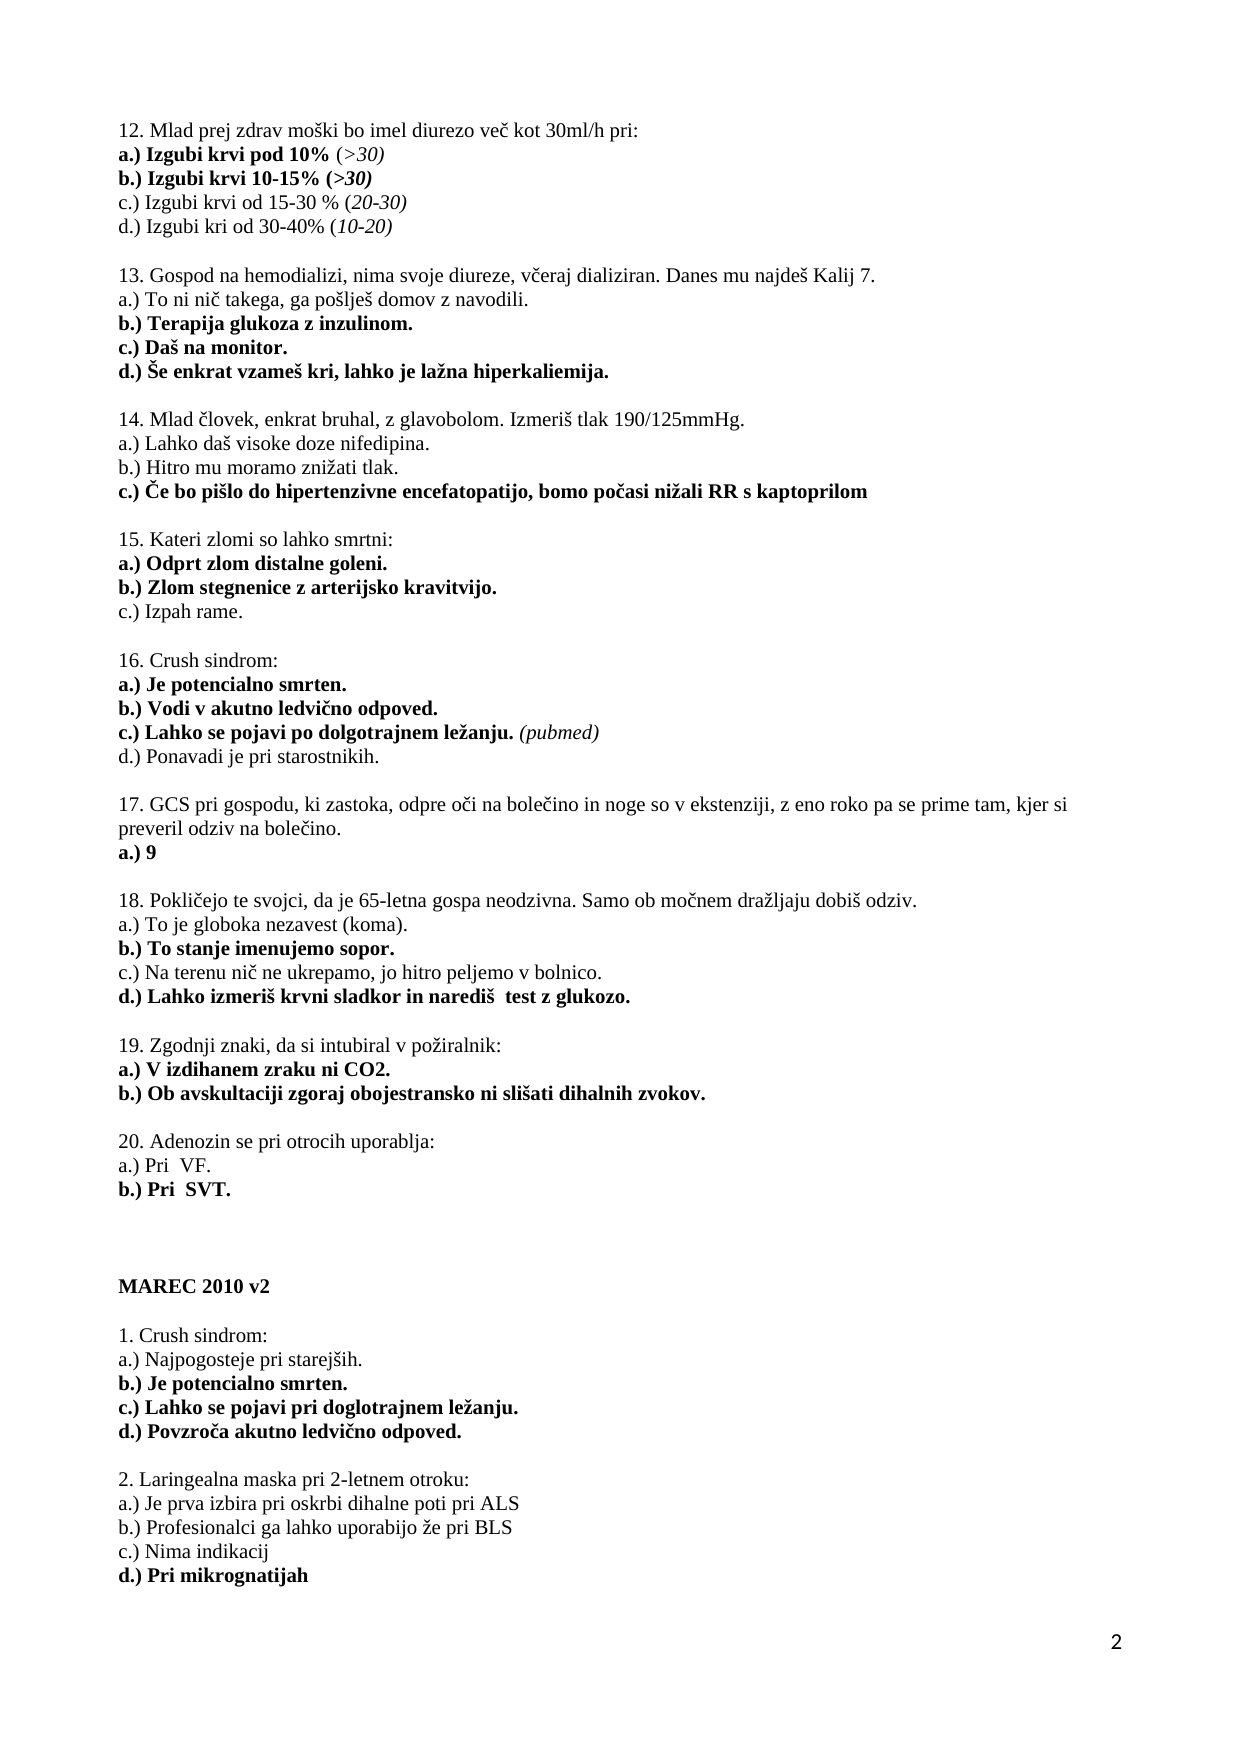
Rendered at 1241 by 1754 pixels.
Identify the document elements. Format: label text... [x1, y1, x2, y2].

text a.) 9 [118, 840, 1122, 864]
text c.) Izpah rame. [118, 599, 1122, 623]
text b.) Terapija glukoza z inzulinom. [118, 311, 1122, 335]
text 20. Adenozin se pri otrocih uporablja: [118, 1129, 1122, 1153]
text 13. Gospod na hemodializi, nima svoje diureze, včeraj dializiran. Danes mu najdeš Kalij 7. [118, 262, 1122, 287]
text MAREC 2010 v2 [118, 1274, 1122, 1298]
text b.) Hitro mu moramo znižati tlak. [118, 455, 1122, 479]
text a.) To je globoka nezavest (koma). [118, 912, 1122, 936]
text b.) Pri SVT. [118, 1177, 1122, 1201]
text d.) Pri mikrognatijah [118, 1563, 1122, 1587]
text b.) To stanje imenujemo sopor. [118, 936, 1122, 960]
text 14. Mlad človek, enkrat bruhal, z glavobolom. Izmeriš tlak 190/125mmHg. [118, 407, 1122, 431]
text d.) Izgubi kri od 30-40% (10-20) [118, 214, 1122, 238]
text b.) Zlom stegnenice z arterijsko kravitvijo. [118, 575, 1122, 599]
text d.) Lahko izmeriš krvni sladkor in narediš test z glukozo. [118, 984, 1122, 1008]
text 15. Kateri zlomi so lahko smrtni: [118, 527, 1122, 551]
text a.) Odprt zlom distalne goleni. [118, 551, 1122, 575]
text a.) Je prva izbira pri oskrbi dihalne poti pri ALS [118, 1491, 1122, 1515]
text 19. Zgodnji znaki, da si intubiral v požiralnik: [118, 1032, 1122, 1057]
text a.) Najpogosteje pri starejših. [118, 1347, 1122, 1371]
text a.) V izdihanem zraku ni CO2. [118, 1057, 1122, 1081]
text b.) Profesionalci ga lahko uporabijo že pri BLS [118, 1515, 1122, 1539]
text c.) Lahko se pojavi pri doglotrajnem ležanju. [118, 1395, 1122, 1419]
text d.) Ponavadi je pri starostnikih. [118, 744, 1122, 768]
text b.) Izgubi krvi 10-15% (>30) [118, 166, 1122, 190]
text c.) Daš na monitor. [118, 335, 1122, 359]
text 1. Crush sindrom: [118, 1323, 1122, 1347]
text 16. Crush sindrom: [118, 647, 1122, 672]
text d.) Povzroča akutno ledvično odpoved. [118, 1419, 1122, 1443]
text 18. Pokličejo te svojci, da je 65-letna gospa neodzivna. Samo ob močnem dražljaju dobiš odziv. [118, 888, 1122, 912]
text c.) Na terenu nič ne ukrepamo, jo hitro peljemo v bolnico. [118, 960, 1122, 984]
text c.) Nima indikacij [118, 1539, 1122, 1563]
text b.) Ob avskultaciji zgoraj obojestransko ni slišati dihalnih zvokov. [118, 1081, 1122, 1105]
text 2. Laringealna maska pri 2-letnem otroku: [118, 1467, 1122, 1491]
text a.) Pri VF. [118, 1153, 1122, 1177]
text a.) To ni nič takega, ga pošlješ domov z navodili. [118, 287, 1122, 311]
text 17. GCS pri gospodu, ki zastoka, odpre oči na bolečino in noge so v ekstenziji, z eno roko pa se prime tam, kjer si preveril odziv na bolečino. [118, 792, 1122, 840]
text a.) Izgubi krvi pod 10% (>30) [118, 142, 1122, 166]
text a.) Lahko daš visoke doze nifedipina. [118, 431, 1122, 455]
text d.) Še enkrat vzameš kri, lahko je lažna hiperkaliemija. [118, 359, 1122, 383]
text a.) Je potencialno smrten. [118, 672, 1122, 696]
text c.) Izgubi krvi od 15-30 % (20-30) [118, 190, 1122, 214]
text c.) Lahko se pojavi po dolgotrajnem ležanju. (pubmed) [118, 720, 1122, 744]
text c.) Če bo pišlo do hipertenzivne encefatopatijo, bomo počasi nižali RR s kaptoprilom [118, 479, 1122, 503]
text b.) Vodi v akutno ledvično odpoved. [118, 696, 1122, 720]
text b.) Je potencialno smrten. [118, 1371, 1122, 1395]
text 12. Mlad prej zdrav moški bo imel diurezo več kot 30ml/h pri: [118, 118, 1122, 142]
